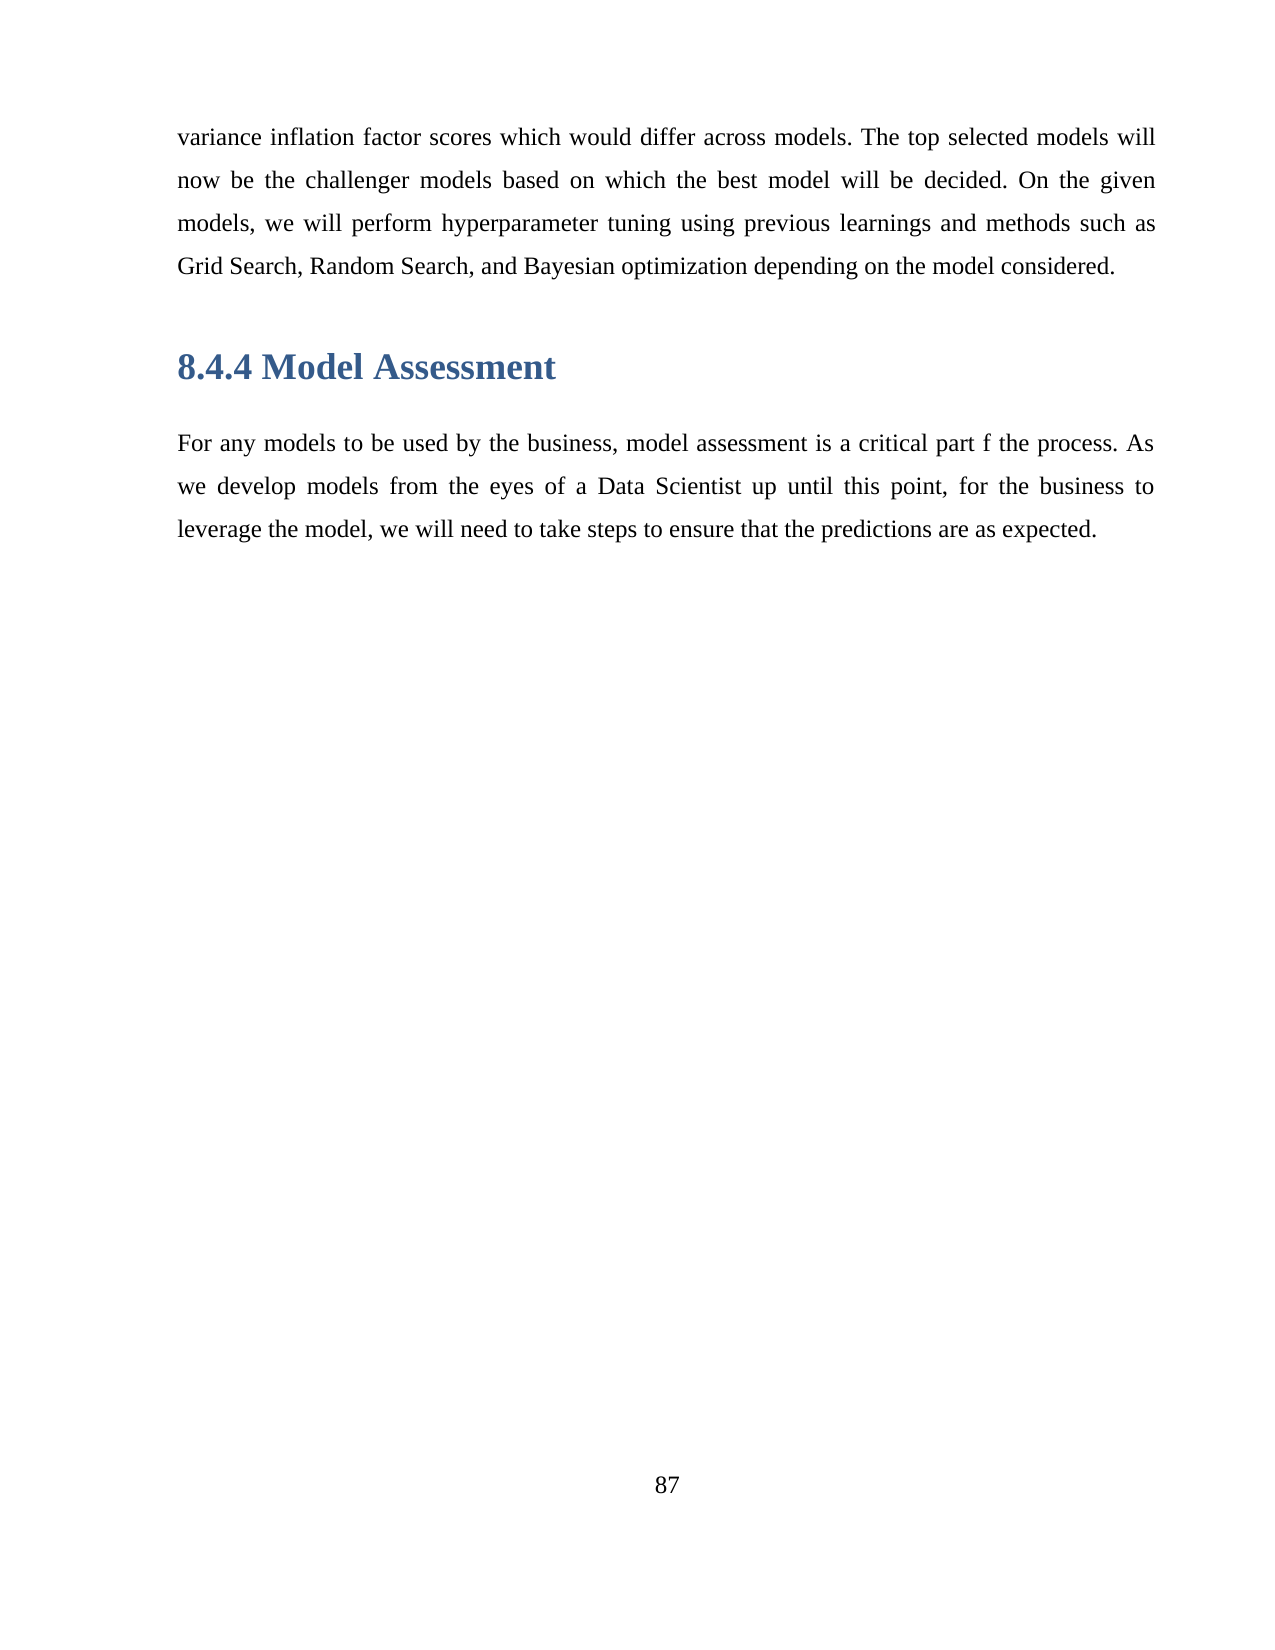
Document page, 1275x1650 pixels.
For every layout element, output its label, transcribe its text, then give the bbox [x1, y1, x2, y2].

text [177, 122, 1157, 280]
text For any models to be used by the business, model assessment is a critical part f the process. As we develop models from the eyes of a Data Scientist up until this point, for the business to leverage the model, we will need to take steps to ensure that the predictions are as expected. [177, 428, 1157, 543]
subtitle 8.4.4 Model Assessment [177, 344, 1157, 387]
